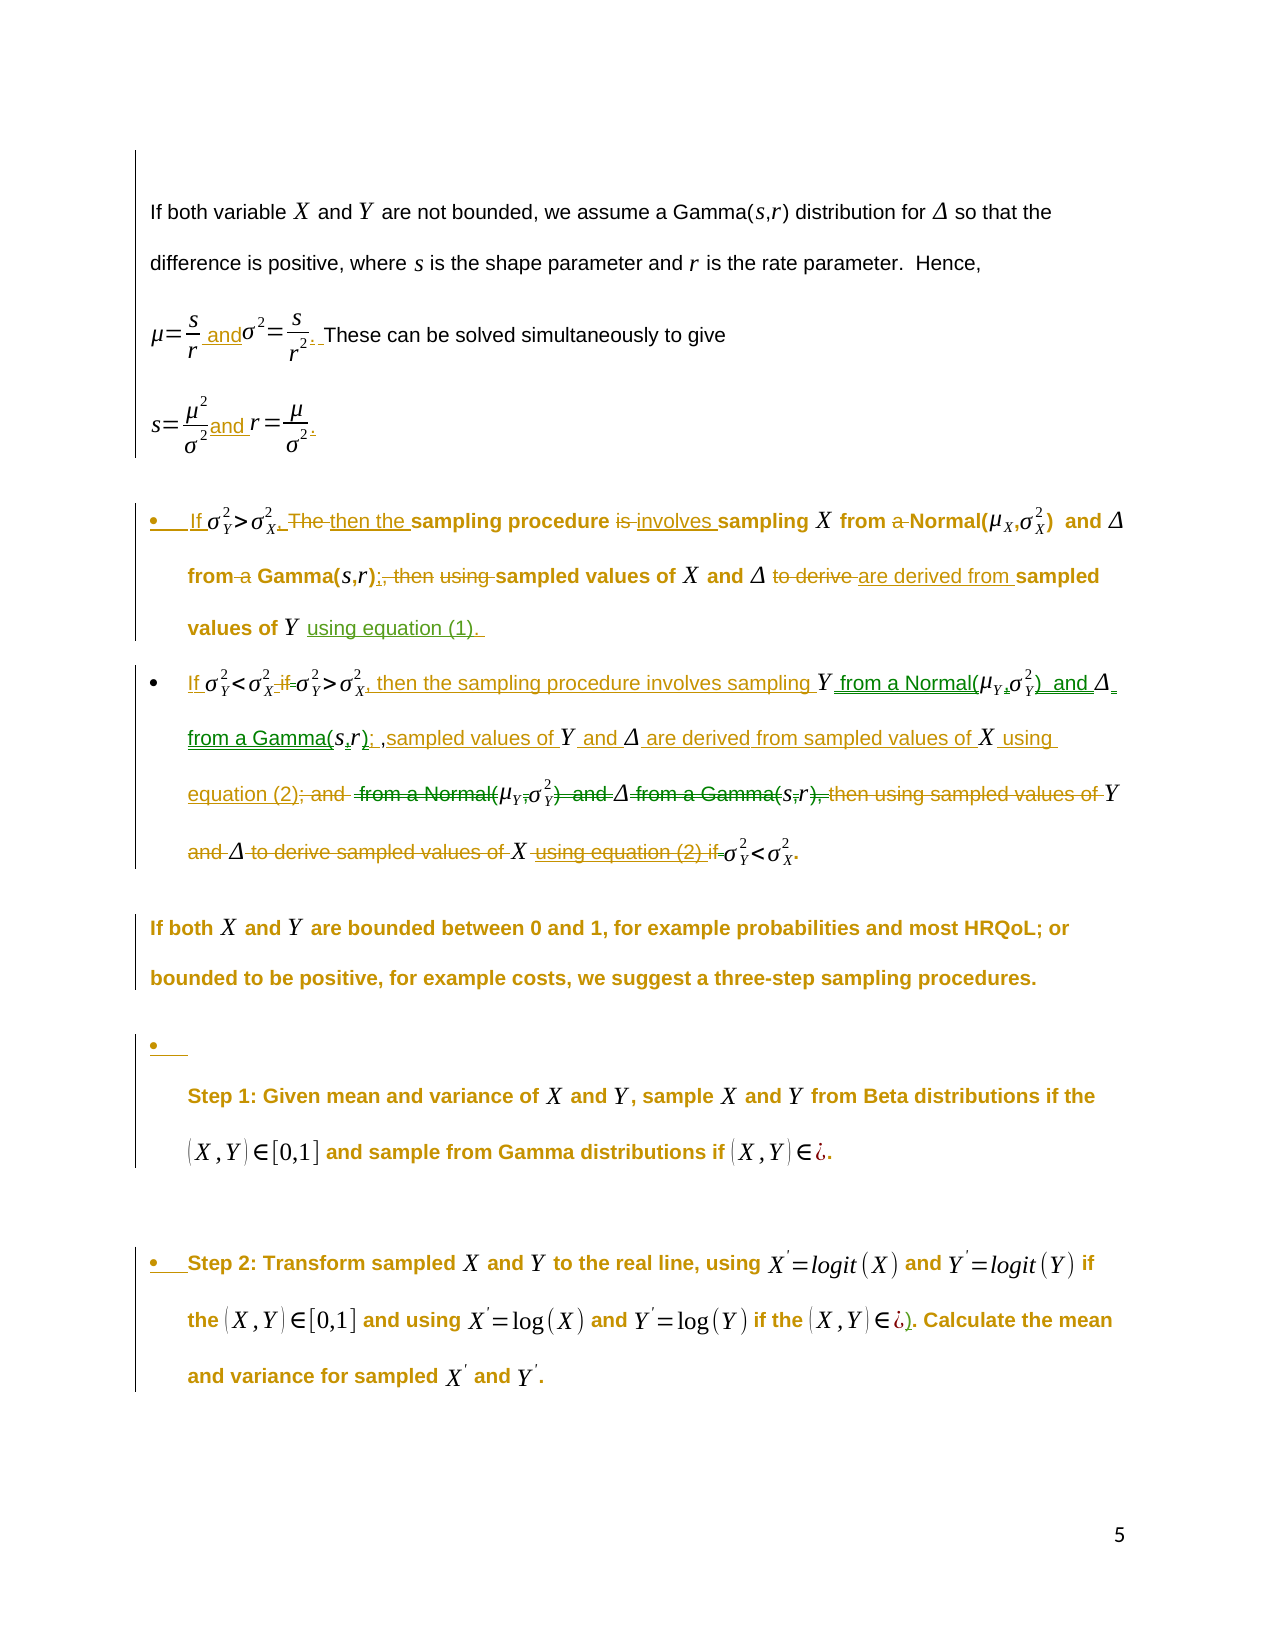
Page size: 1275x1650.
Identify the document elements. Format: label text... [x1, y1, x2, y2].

list . [150, 665, 1125, 869]
text If both and are bounded between 0 and 1, for example probabilities and most HRQoL; or bounded to be positive, for example costs, we suggest a three-step sampling procedures. [150, 914, 1125, 989]
list Step 2: Transform sampled and to the real line, using and if the and using and if the . Calculate the mean and variance for sampled and . [150, 1247, 1125, 1444]
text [150, 150, 1125, 458]
list sampling procedure sampling from Normal(,) and from Gamma(,) sampled values of and sampled values of [150, 503, 1125, 641]
list Step 1: Given mean and variance of and , sample and from Beta distributions if the and sample from Gamma distributions if . [150, 1034, 1125, 1220]
